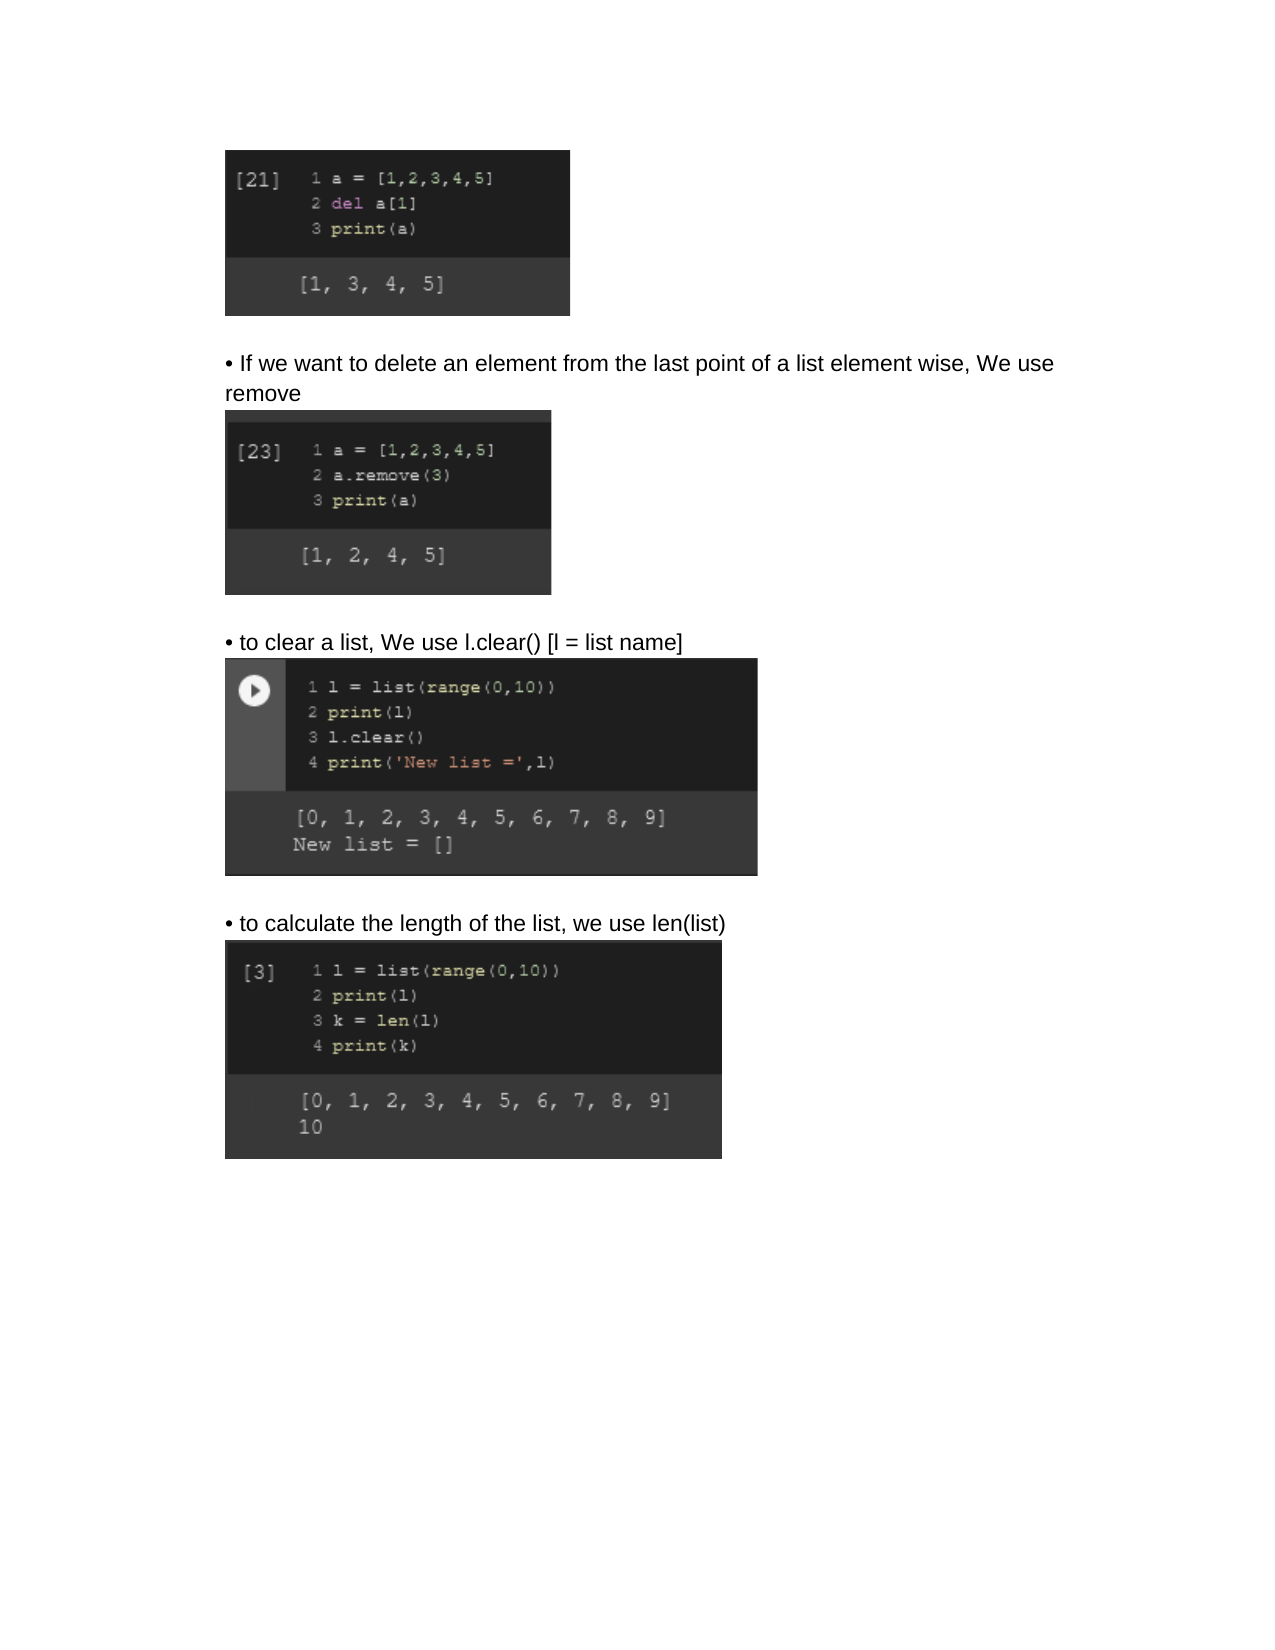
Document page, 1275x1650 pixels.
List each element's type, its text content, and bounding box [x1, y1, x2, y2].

picture [225, 150, 571, 316]
picture [225, 410, 552, 595]
picture [225, 658, 758, 876]
text • to calculate the length of the list, we use len(list) [225, 910, 1125, 936]
text • If we want to delete an element from the last point of a list element wise, We use remove [225, 350, 1125, 406]
picture [225, 940, 722, 1159]
text • to clear a list, We use l.clear() [l = list name] [225, 628, 1125, 655]
